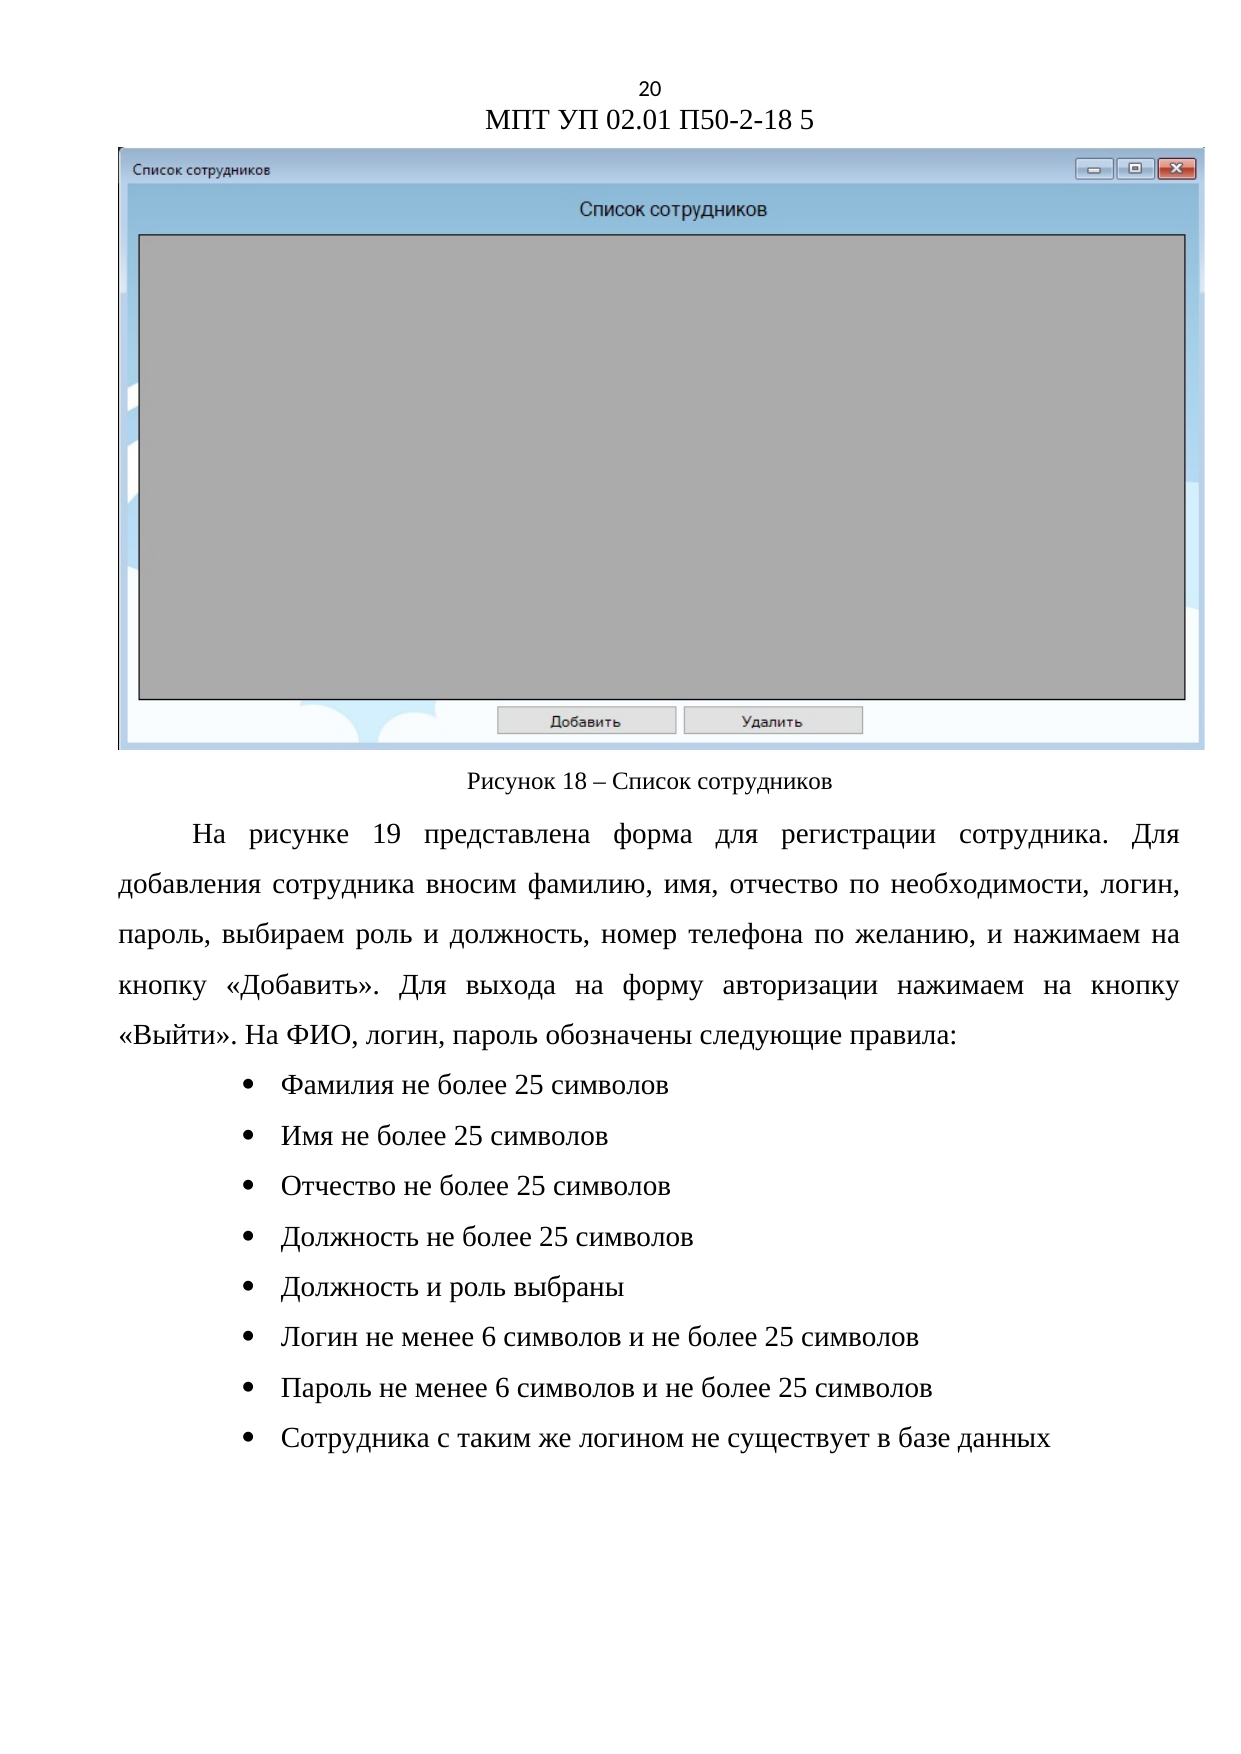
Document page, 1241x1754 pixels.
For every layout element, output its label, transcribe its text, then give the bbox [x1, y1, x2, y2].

list Отчество не более 25 символов [243, 1168, 1181, 1202]
list Логин не менее 6 символов и не более 25 символов [243, 1319, 1181, 1353]
list Имя не более 25 символов [243, 1118, 1181, 1152]
list Должность и роль выбраны [243, 1269, 1181, 1303]
list Пароль не менее 6 символов и не более 25 символов [243, 1370, 1181, 1404]
list Должность не более 25 символов [243, 1219, 1181, 1252]
text На рисунке 19 представлена форма для регистрации сотрудника. Для добавления сотрудника вносим фамилию, имя, отчество по необходимости, логин, пароль, выбираем роль и должность, номер телефона по желанию, и нажимаем на кнопку «Добавить». Для выхода на форму авторизации нажимаем на кнопку «Выйти». На ФИО, логин, пароль обозначены следующие правила: [118, 816, 1181, 1051]
list Сотрудника с таким же логином не существует в базе данных [243, 1420, 1181, 1454]
text Рисунок 18 – Список сотрудников [118, 766, 1181, 795]
picture [118, 147, 1205, 750]
list Фамилия не более 25 символов [243, 1067, 1181, 1101]
